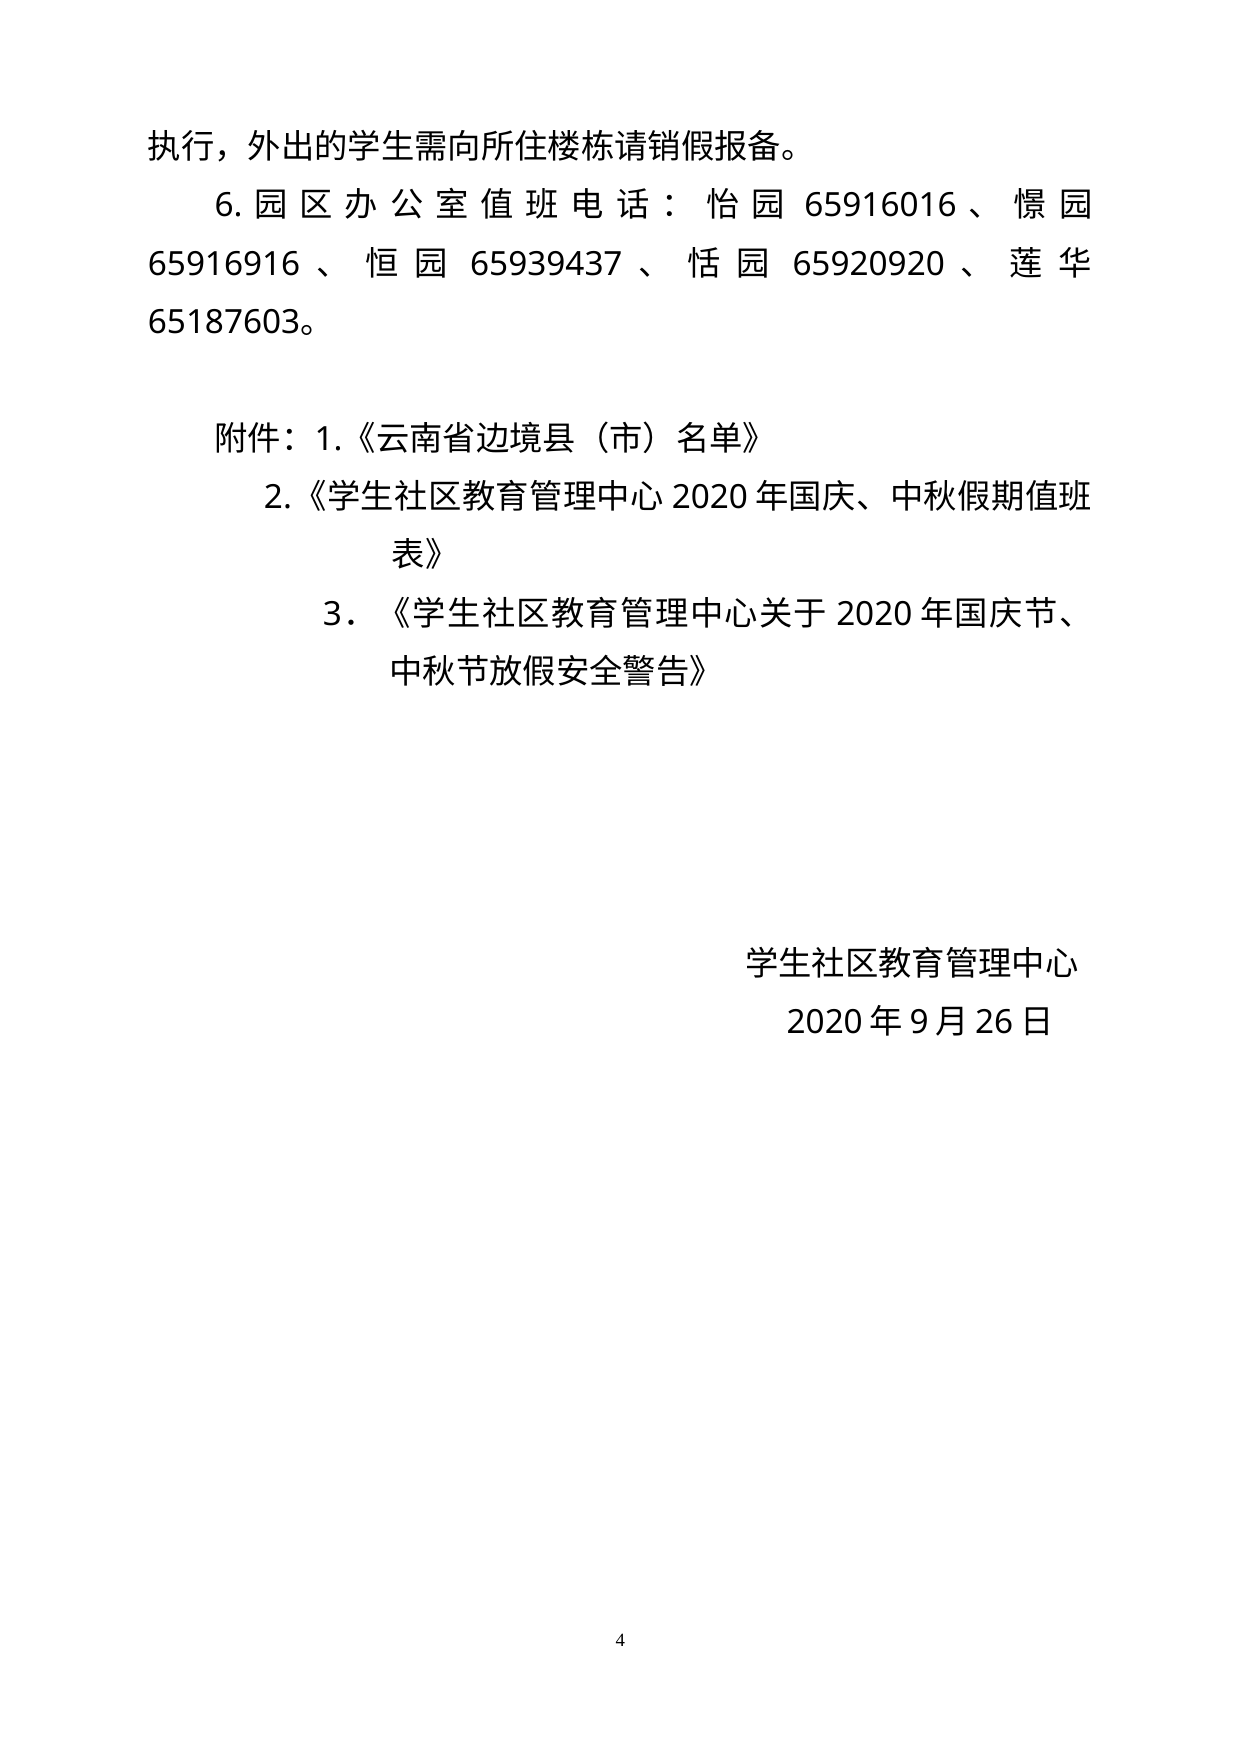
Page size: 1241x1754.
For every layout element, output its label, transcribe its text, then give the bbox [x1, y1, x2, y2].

text 3．《学生社区教育管理中心关于2020年国庆节、中秋节放假安全警告》 [323, 578, 1092, 695]
text 2.《学生社区教育管理中心2020年国庆、中秋假期值班表》 [191, 462, 1092, 578]
text 2020年9月26日 [148, 987, 1053, 1045]
text 附件：1.《云南省边境县（市）名单》 [148, 403, 1092, 462]
text 学生社区教育管理中心 [148, 928, 1078, 987]
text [148, 112, 1092, 170]
text 6.园区办公室值班电话：怡园65916016、憬园65916916、恒园65939437、恬园65920920、莲华65187603。 [148, 170, 1092, 345]
